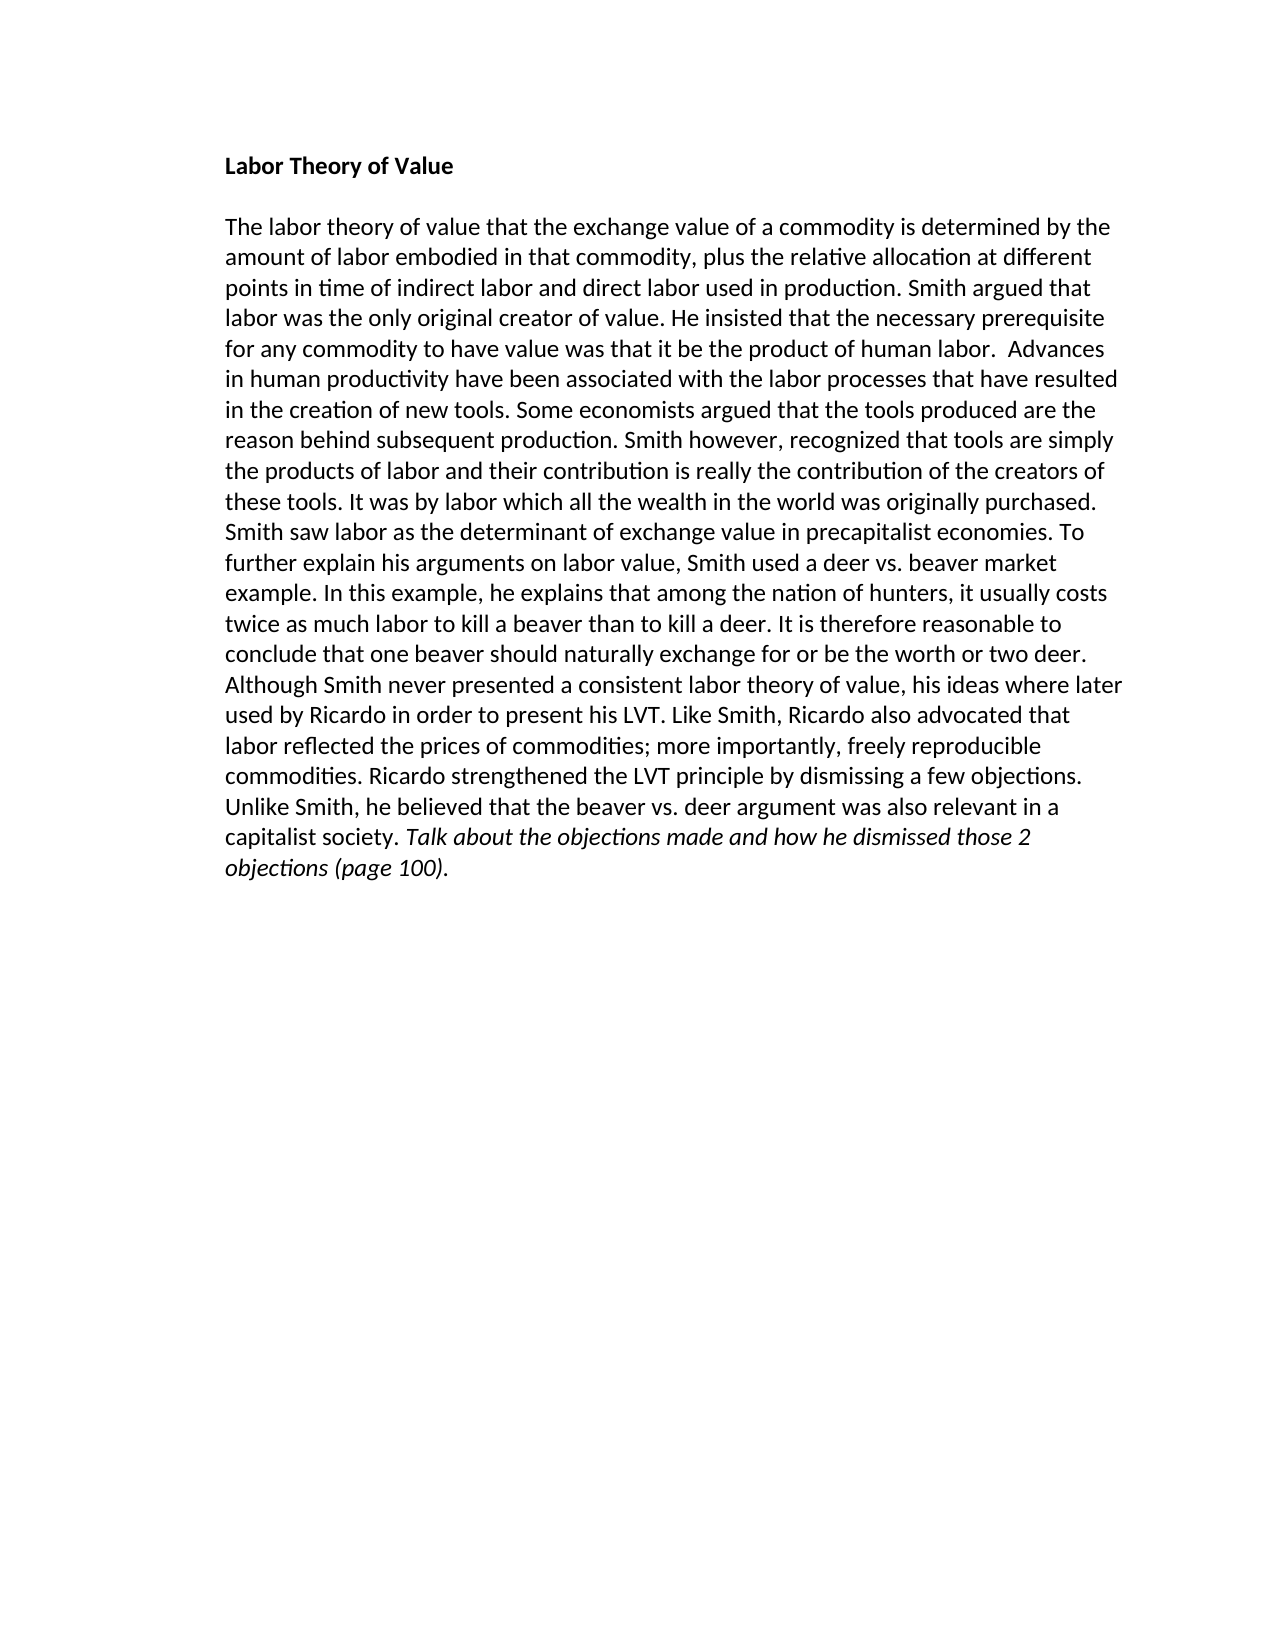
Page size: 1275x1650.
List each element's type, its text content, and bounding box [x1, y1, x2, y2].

list Labor Theory of Value [225, 150, 1125, 181]
list The labor theory of value that the exchange value of a commodity is determined by the amount of labor embodied in that commodity, plus the relative allocation at different points in time of indirect labor and direct labor used in production. Smith argued that labor was the only original creator of value. He insisted that the necessary prerequisite for any commodity to have value was that it be the product of human labor. Advances in human productivity have been associated with the labor processes that have resulted in the creation of new tools. Some economists argued that the tools produced are the reason behind subsequent production. Smith however, recognized that tools are simply the products of labor and their contribution is really the contribution of the creators of these tools. It was by labor which all the wealth in the world was originally purchased. Smith saw labor as the determinant of exchange value in precapitalist economies. To further explain his arguments on labor value, Smith used a deer vs. beaver market example. In this example, he explains that among the nation of hunters, it usually costs twice as much labor to kill a beaver than to kill a deer. It is therefore reasonable to conclude that one beaver should naturally exchange for or be the worth or two deer. Although Smith never presented a consistent labor theory of value, his ideas where later used by Ricardo in order to present his LVT. Like Smith, Ricardo also advocated that labor reflected the prices of commodities; more importantly, freely reproducible commodities. Ricardo strengthened the LVT principle by dismissing a few objections. Unlike Smith, he believed that the beaver vs. deer argument was also relevant in a capitalist society. Talk about the objections made and how he dismissed those 2 objections (page 100). [225, 211, 1125, 882]
